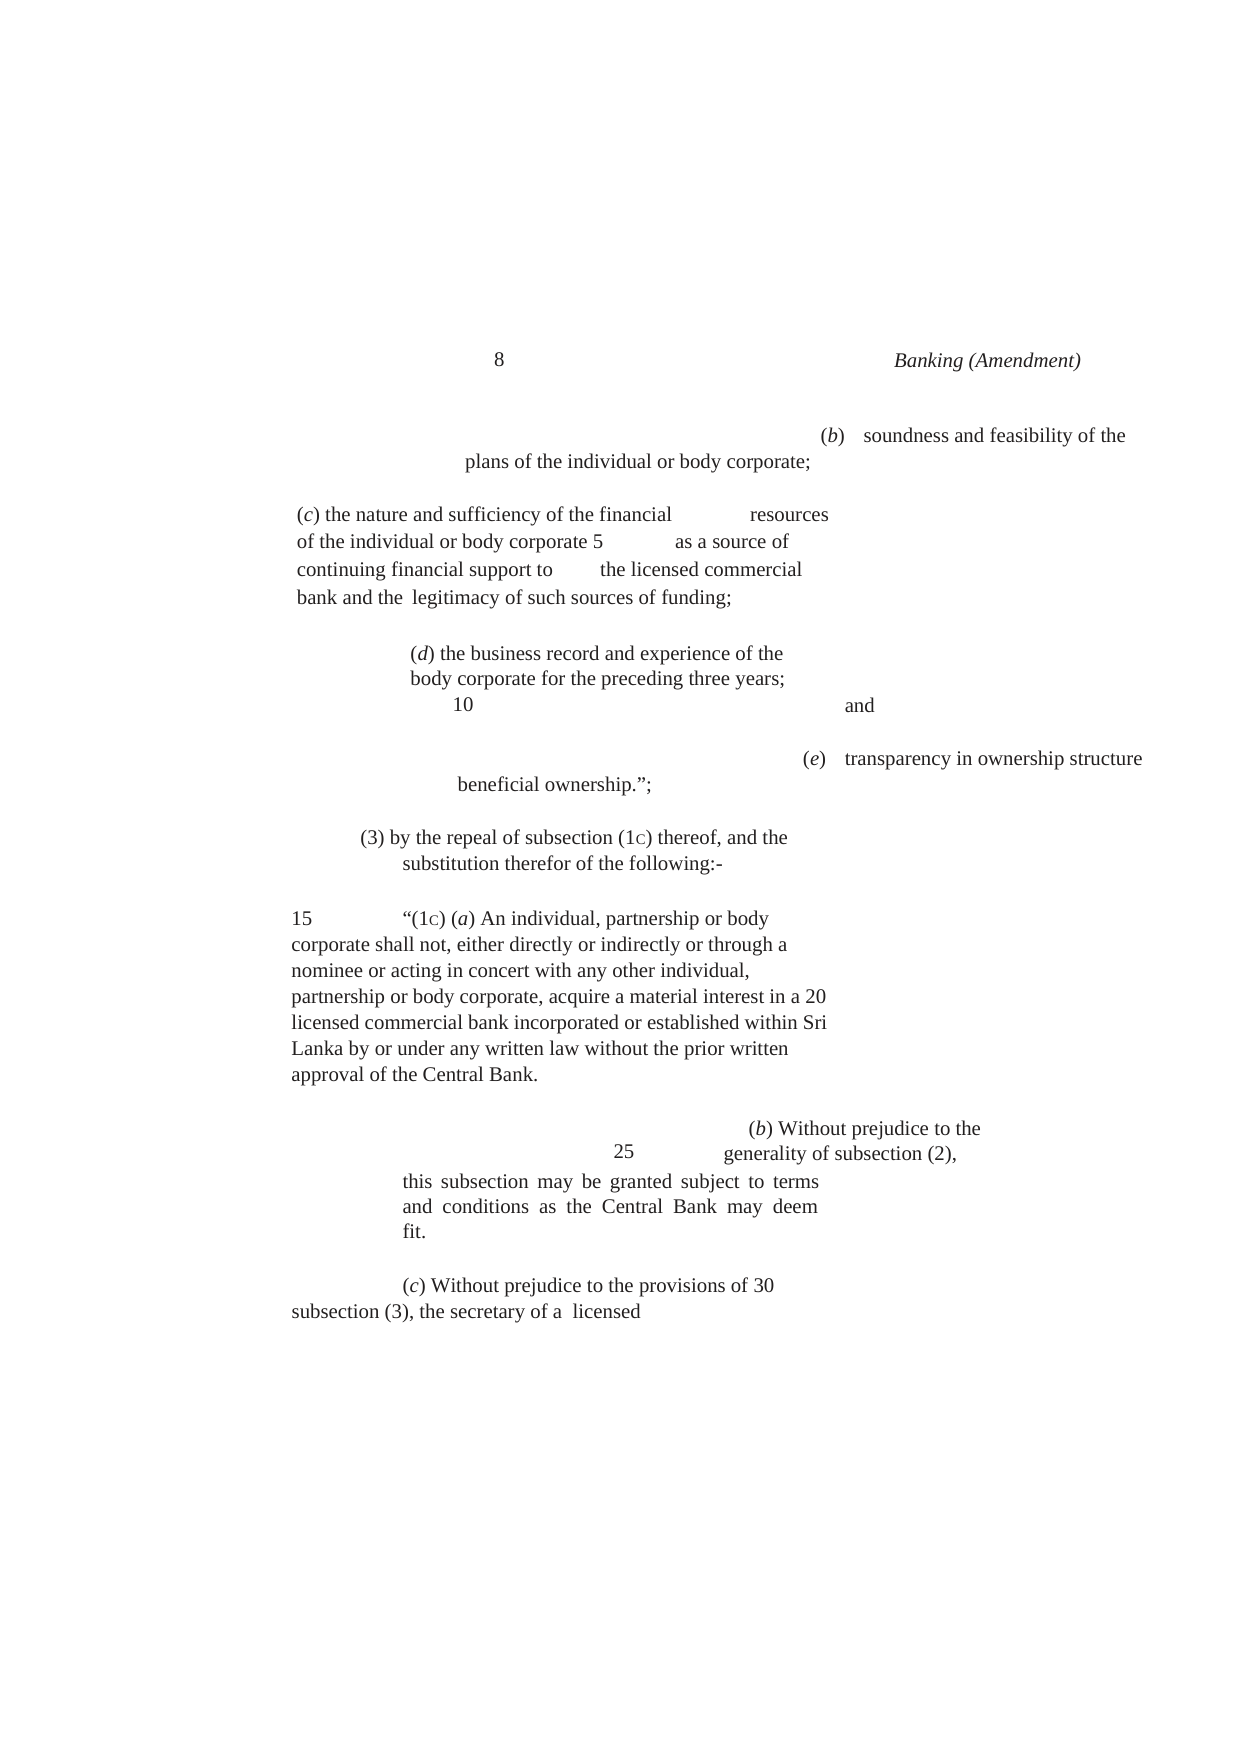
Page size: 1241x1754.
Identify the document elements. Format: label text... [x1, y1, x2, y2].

text (c) Without prejudice to the provisions of 30 subsection (3), the secretary of a licensed [291, 1273, 835, 1323]
table_header (e) [521, 692, 834, 771]
table_cell transparency in ownership structure and the [834, 731, 1147, 771]
text 15 “(1C) (a) An individual, partnership or body corporate shall not, either directly or indirectly or through a nominee or acting in concert with any other individual, partnership or body corporate, acquire a material interest in a 20 licensed commercial bank incorporated or established within Sri Lanka by or under any written law without the prior written approval of the Central Bank. [291, 906, 835, 1086]
table_header 8 [226, 348, 539, 448]
text this subsection may be granted subject to terms and conditions as the Central Bank may deem fit. [402, 1169, 828, 1243]
text plans of the individual or body corporate; [150, 450, 811, 473]
text (3) by the repeal of subsection (1C) thereof, and the substitution therefor of the following:- [360, 825, 835, 876]
table_header Banking (Amendment) [853, 348, 1166, 398]
text beneficial ownership.”; [150, 772, 652, 796]
table_header 10 [208, 692, 521, 771]
table_header and [834, 692, 1147, 731]
table_cell soundness and feasibility of the business [853, 398, 1166, 448]
table_header (b) Without prejudice to the generality of subsection (2), approval under paragraph (a) of [677, 1110, 1147, 1167]
table_header (b) [540, 348, 853, 448]
text (d) the business record and experience of the body corporate for the preceding three years; [410, 641, 835, 690]
text (c) the nature and sufficiency of the financial resources of the individual or body corporate 5 as a source of continuing financial support to the licensed commercial bank and the legitimacy of such sources of funding; [297, 502, 835, 610]
table_header 25 [208, 1110, 677, 1167]
